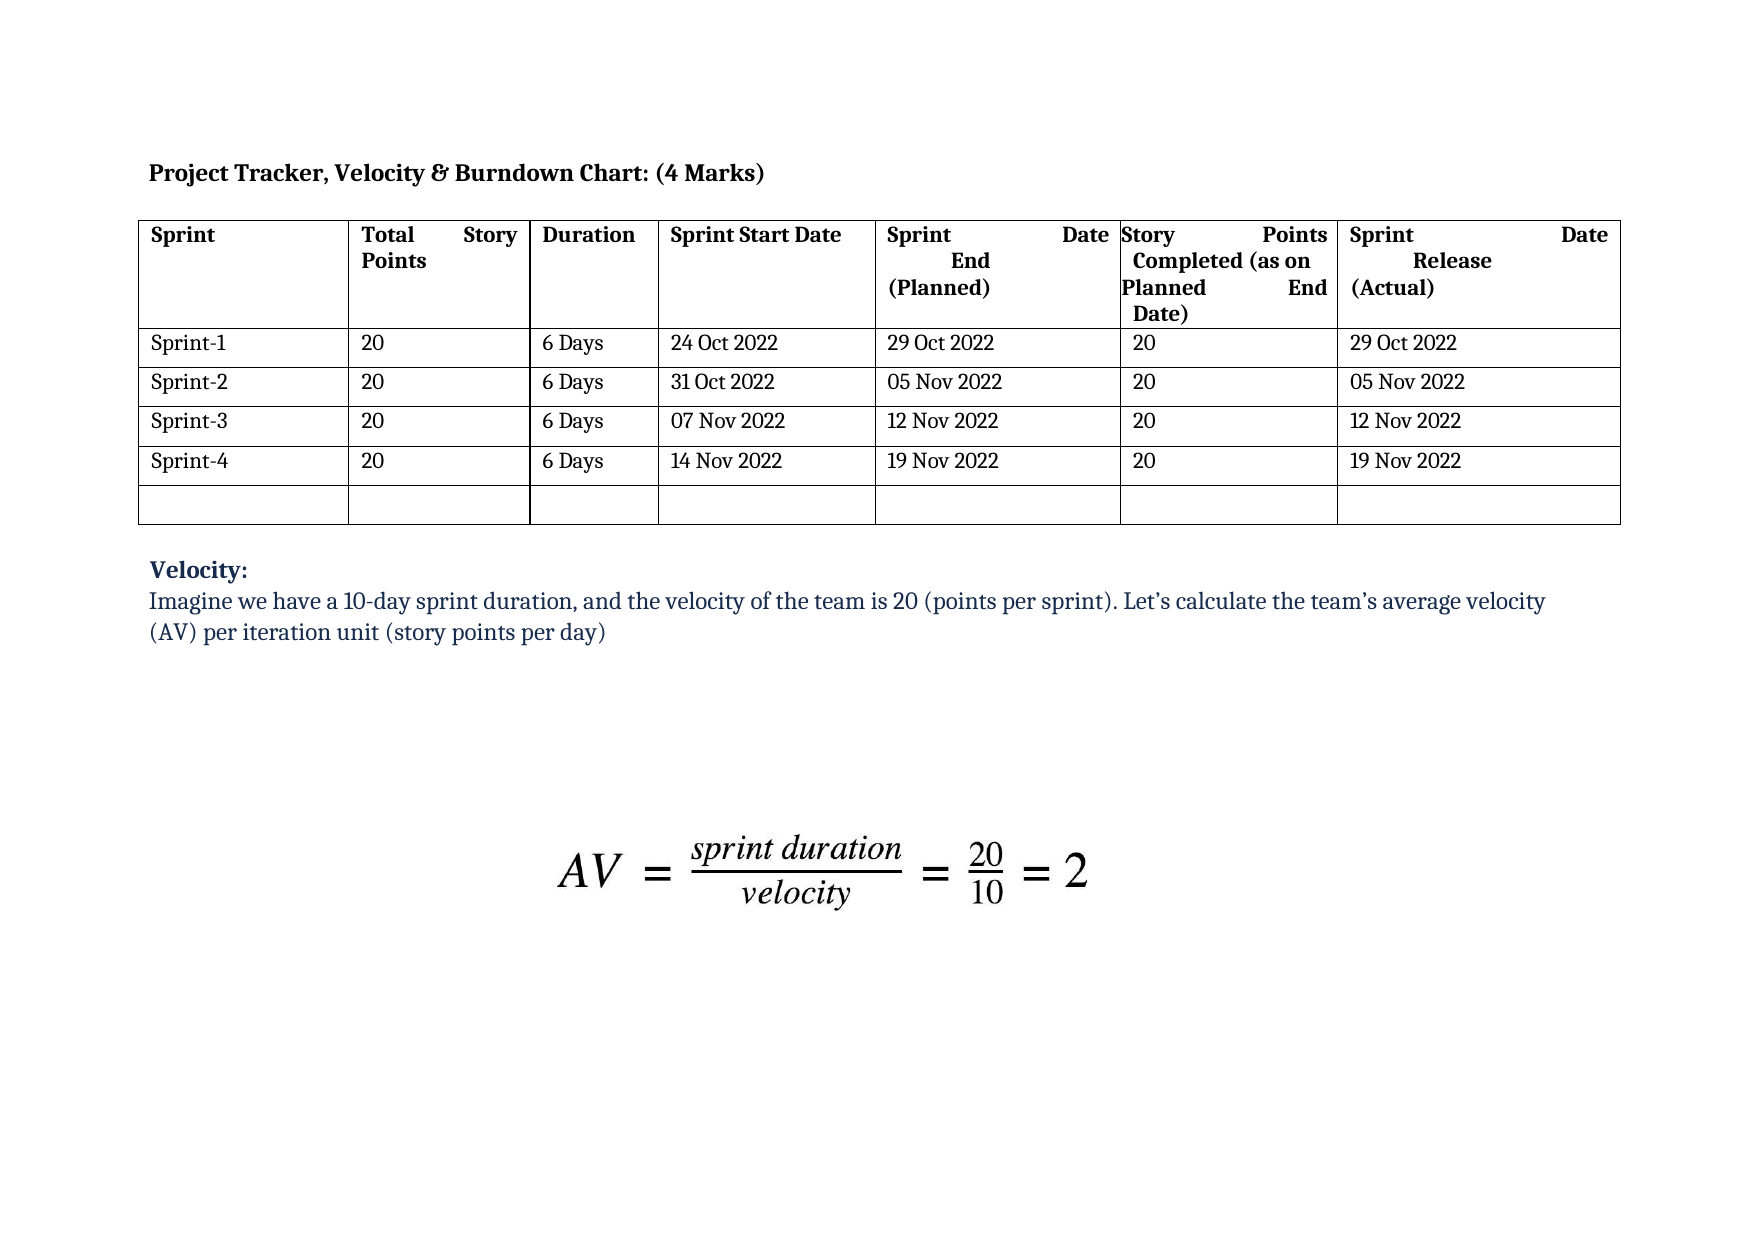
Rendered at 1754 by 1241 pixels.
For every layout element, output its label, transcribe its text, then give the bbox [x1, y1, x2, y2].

table_cell 6 Days [531, 329, 658, 367]
table_cell [1062, 368, 1120, 406]
table_cell [1561, 368, 1620, 406]
table_cell Sprint-2 [139, 368, 348, 406]
table_cell [876, 486, 1062, 524]
table_header Story [458, 221, 529, 328]
table_header Date [1062, 221, 1120, 328]
table_cell [1561, 486, 1620, 524]
table_header Total Points [349, 221, 458, 328]
table_cell [1561, 329, 1620, 367]
table_cell [458, 368, 529, 406]
table_cell [458, 407, 529, 446]
table_cell [1561, 407, 1620, 446]
table_cell Sprint-3 [139, 407, 348, 446]
table_cell 14 Nov 2022 [659, 447, 875, 485]
table_cell 20 [349, 329, 458, 367]
table_cell 6 Days [531, 368, 658, 406]
table_header Sprint Start Date [659, 221, 875, 328]
table_cell 20 [1121, 368, 1337, 406]
table_cell 29 Oct 2022 [876, 329, 1062, 367]
table_cell [659, 486, 875, 524]
table_header Date [1561, 221, 1620, 328]
text (AV) per iteration unit (story points per day) [148, 618, 1706, 646]
table_header Story Points Completed (as on Planned End Date) [1121, 221, 1337, 328]
table_cell [1121, 486, 1337, 524]
table_cell [349, 486, 458, 524]
text Velocity: [150, 556, 1706, 584]
table_cell 29 Oct 2022 [1338, 329, 1561, 367]
table_cell 05 Nov 2022 [1338, 368, 1561, 406]
table_cell [1338, 486, 1561, 524]
table_cell 19 Nov 2022 [1338, 447, 1561, 485]
table_header Sprint Release (Actual) [1338, 221, 1561, 328]
table_cell 12 Nov 2022 [876, 407, 1062, 446]
table_cell 20 [1121, 447, 1337, 485]
table_cell 20 [349, 447, 458, 485]
table_cell [1062, 486, 1120, 524]
table_cell Sprint-4 [139, 447, 348, 485]
table_cell 24 Oct 2022 [659, 329, 875, 367]
table_cell 6 Days [531, 407, 658, 446]
table_cell [458, 329, 529, 367]
table_cell [458, 486, 529, 524]
table_header Sprint End (Planned) [876, 221, 1062, 328]
table_cell [1062, 407, 1120, 446]
table_cell [1561, 447, 1620, 485]
text Project Tracker, Velocity & Burndown Chart: (4 Marks) [148, 158, 1706, 187]
text Imagine we have a 10-day sprint duration, and the velocity of the team is 20 (points per sprint). Let’s calculate the team’s average velocity [148, 587, 1706, 615]
table_cell 19 Nov 2022 [876, 447, 1062, 485]
table_cell Sprint-1 [139, 329, 348, 367]
table_cell 20 [1121, 407, 1337, 446]
table_cell [458, 447, 529, 485]
table_cell [531, 486, 658, 524]
table_cell 20 [1121, 329, 1337, 367]
picture [556, 834, 1088, 911]
table_cell [1062, 447, 1120, 485]
table_cell [1062, 329, 1120, 367]
table_cell 07 Nov 2022 [659, 407, 875, 446]
table_header Sprint [139, 221, 348, 328]
table_cell 31 Oct 2022 [659, 368, 875, 406]
table_cell [139, 486, 348, 524]
table_cell 20 [349, 368, 458, 406]
table_header Duration [531, 221, 658, 328]
table_cell 05 Nov 2022 [876, 368, 1062, 406]
table_cell 12 Nov 2022 [1338, 407, 1561, 446]
table_cell 6 Days [531, 447, 658, 485]
table_cell 20 [349, 407, 458, 446]
